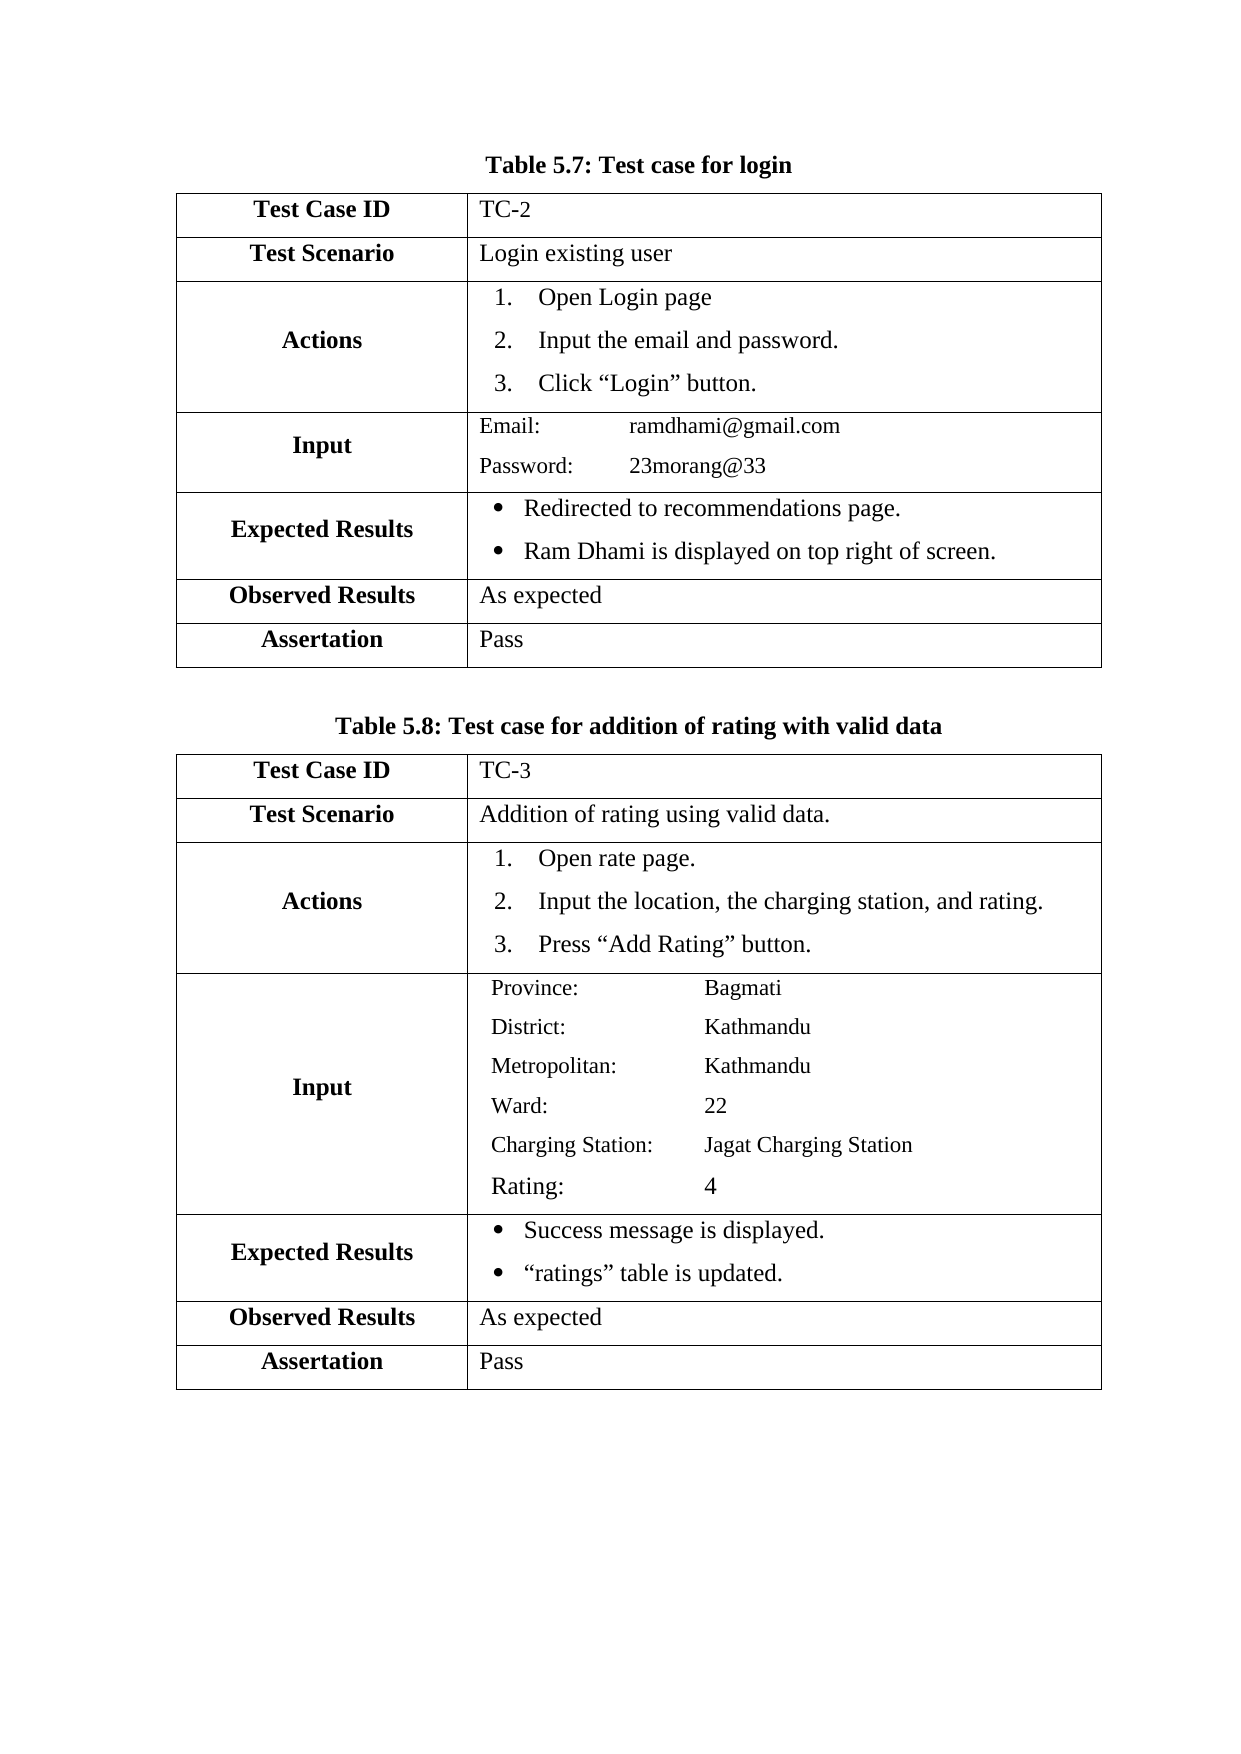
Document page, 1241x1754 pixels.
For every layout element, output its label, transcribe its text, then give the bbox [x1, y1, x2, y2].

table_cell Pass [468, 1346, 1101, 1389]
table_cell Actions [177, 282, 467, 412]
table_cell Observed Results [177, 580, 467, 623]
table_cell As expected [468, 580, 1101, 623]
table_cell Input [177, 974, 467, 1214]
table_cell Open rate page. Input the location, the charging station, and rating. Press “Add Rating” button. [468, 843, 1101, 973]
table_cell Input [177, 413, 467, 492]
table_cell Email: ramdhami@gmail.com Password: 23morang@33 [468, 413, 1101, 492]
table_cell Observed Results [177, 1302, 467, 1345]
table_header Test Case ID [177, 194, 467, 237]
table_header TC-2 [468, 194, 1101, 237]
table_cell Open Login page Input the email and password. Click “Login” button. [468, 282, 1101, 412]
table_cell Success message is displayed. “ratings” table is updated. [468, 1215, 1101, 1301]
table_cell Pass [468, 624, 1101, 667]
table_cell Redirected to recommendations page. Ram Dhami is displayed on top right of screen. [468, 493, 1101, 579]
table_cell Actions [177, 843, 467, 973]
table_header TC-3 [468, 755, 1101, 798]
table_cell Test Scenario [177, 799, 467, 842]
table_header Test Case ID [177, 755, 467, 798]
table_cell Login existing user [468, 238, 1101, 281]
table_cell Province: Bagmati District: Kathmandu Metropolitan: Kathmandu Ward: 22 Charging Station: Jagat Charging Station Rating: 4 [468, 974, 1101, 1214]
table_cell As expected [468, 1302, 1101, 1345]
table_cell Assertation [177, 1346, 467, 1389]
table_cell Expected Results [177, 493, 467, 579]
table_cell Addition of rating using valid data. [468, 799, 1101, 842]
table_cell Assertation [177, 624, 467, 667]
table_cell Test Scenario [177, 238, 467, 281]
table_cell Expected Results [177, 1215, 467, 1301]
